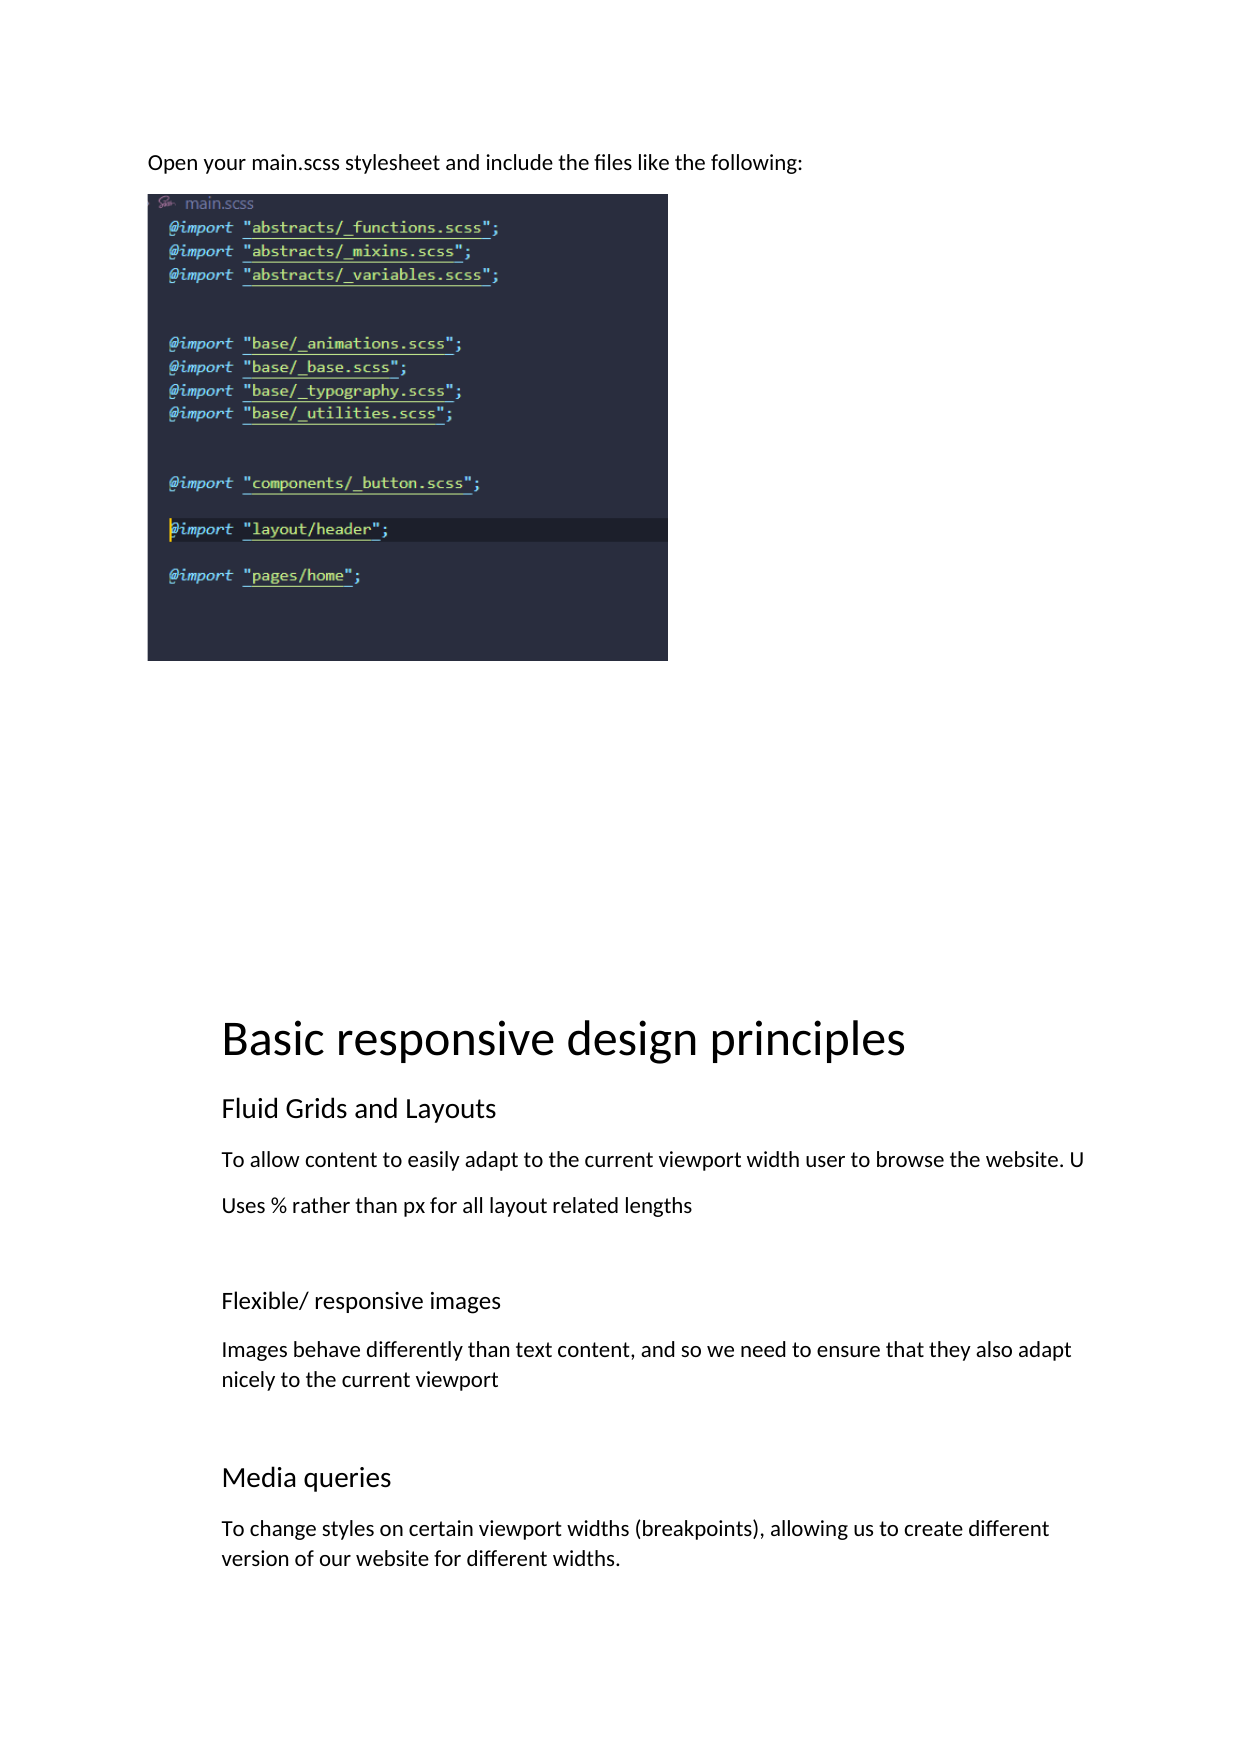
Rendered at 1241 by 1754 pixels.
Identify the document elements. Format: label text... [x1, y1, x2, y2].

text Uses % rather than px for all layout related lengths [148, 1192, 1093, 1220]
text To allow content to easily adapt to the current viewport width user to browse the website. U [148, 1145, 1093, 1173]
picture [147, 194, 668, 661]
text Fluid Grids and Layouts [148, 1090, 1093, 1125]
text Images behave differently than text content, and so we need to ensure that they also adapt nicely to the current viewport [221, 1335, 1093, 1393]
text Media queries [221, 1459, 1093, 1494]
text Flexible/ responsive images [148, 1285, 1093, 1316]
text Basic responsive design principles [148, 1007, 1093, 1068]
text Open your main.scss stylesheet and include the files like the following: [148, 148, 1093, 176]
text To change styles on certain viewport widths (breakpoints), allowing us to create different version of our website for different widths. [221, 1514, 1093, 1572]
